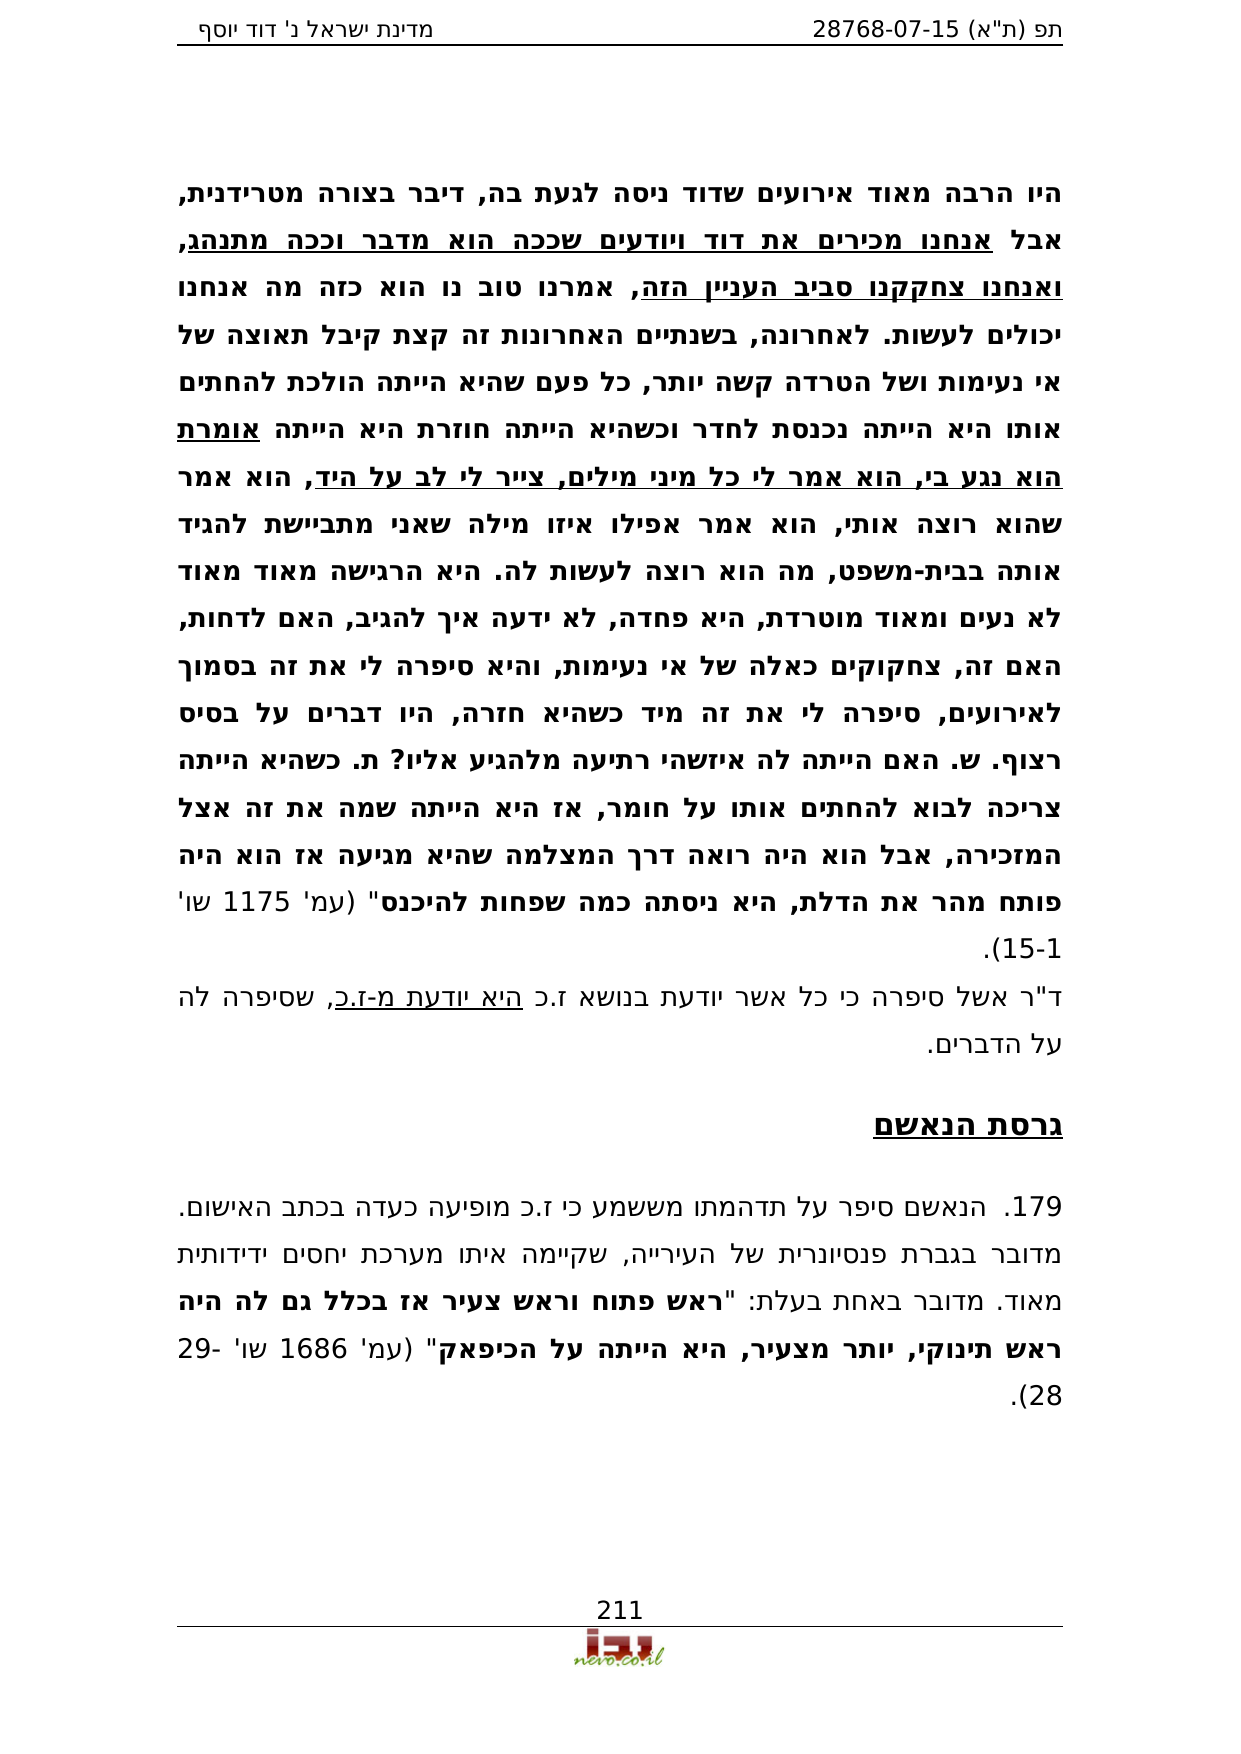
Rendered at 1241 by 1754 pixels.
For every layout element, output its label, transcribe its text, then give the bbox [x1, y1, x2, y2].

picture [574, 1628, 666, 1667]
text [177, 177, 1063, 965]
text ד"ר אשל סיפרה כי כל אשר יודעת בנושא ז.כ היא יודעת מ-ז.כ, שסיפרה לה על הדברים. [177, 981, 1063, 1060]
text גרסת הנאשם [177, 1106, 1063, 1142]
text 179. הנאשם סיפר על תדהמתו מששמע כי ז.כ מופיעה כעדה בכתב האישום. מדובר בגברת פנסיונרית של העירייה, שקיימה איתו מערכת יחסים ידידותית מאוד. מדובר באחת בעלת: "ראש פתוח וראש צעיר אז בכלל גם לה היה ראש תינוקי, יותר מצעיר, היא הייתה על הכיפאק" (עמ' 1686 שו' 29-28). [177, 1191, 1063, 1412]
